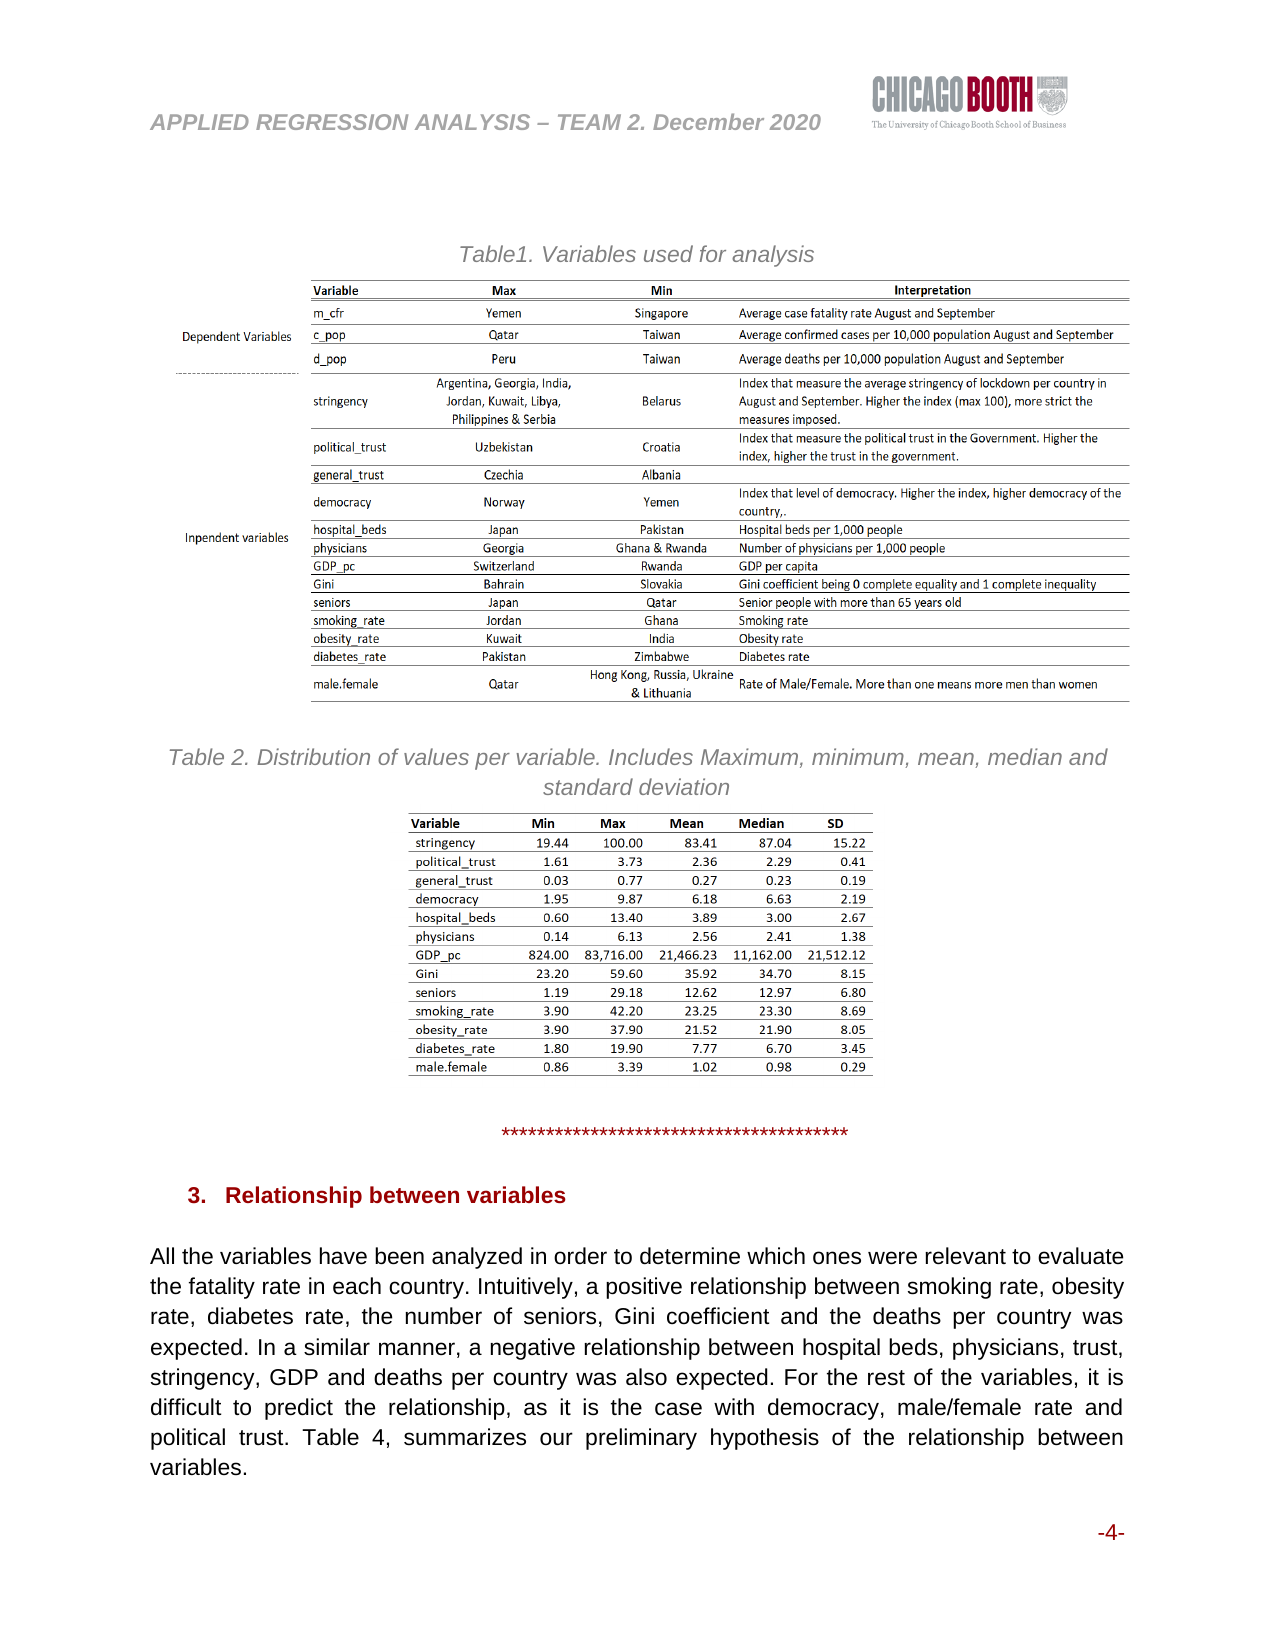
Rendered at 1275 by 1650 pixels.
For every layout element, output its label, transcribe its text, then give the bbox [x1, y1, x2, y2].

picture [390, 804, 885, 1088]
text Table 2. Distribution of values per variable. Includes Maximum, minimum, mean, median and [150, 744, 1125, 771]
text Table1. Variables used for analysis [150, 241, 1125, 267]
list Relationship between variables [187, 1182, 1125, 1209]
text standard deviation [150, 774, 1125, 801]
picture [150, 270, 1144, 711]
text All the variables have been analyzed in order to determine which ones were relevant to evaluate the fatality rate in each country. Intuitively, a positive relationship between smoking rate, obesity rate, diabetes rate, the number of seniors, Gini coefficient and the deaths per country was expected. In a similar manner, a negative relationship between hospital beds, physicians, trust, stringency, GDP and deaths per country was also expected. For the rest of the variables, it is difficult to predict the relationship, as it is the case with democracy, male/female rate and political trust. Table 4, summarizes our preliminary hypothesis of the relationship between variables. [150, 1243, 1125, 1481]
picture [868, 75, 1071, 131]
text *************************************** [150, 1122, 1125, 1148]
